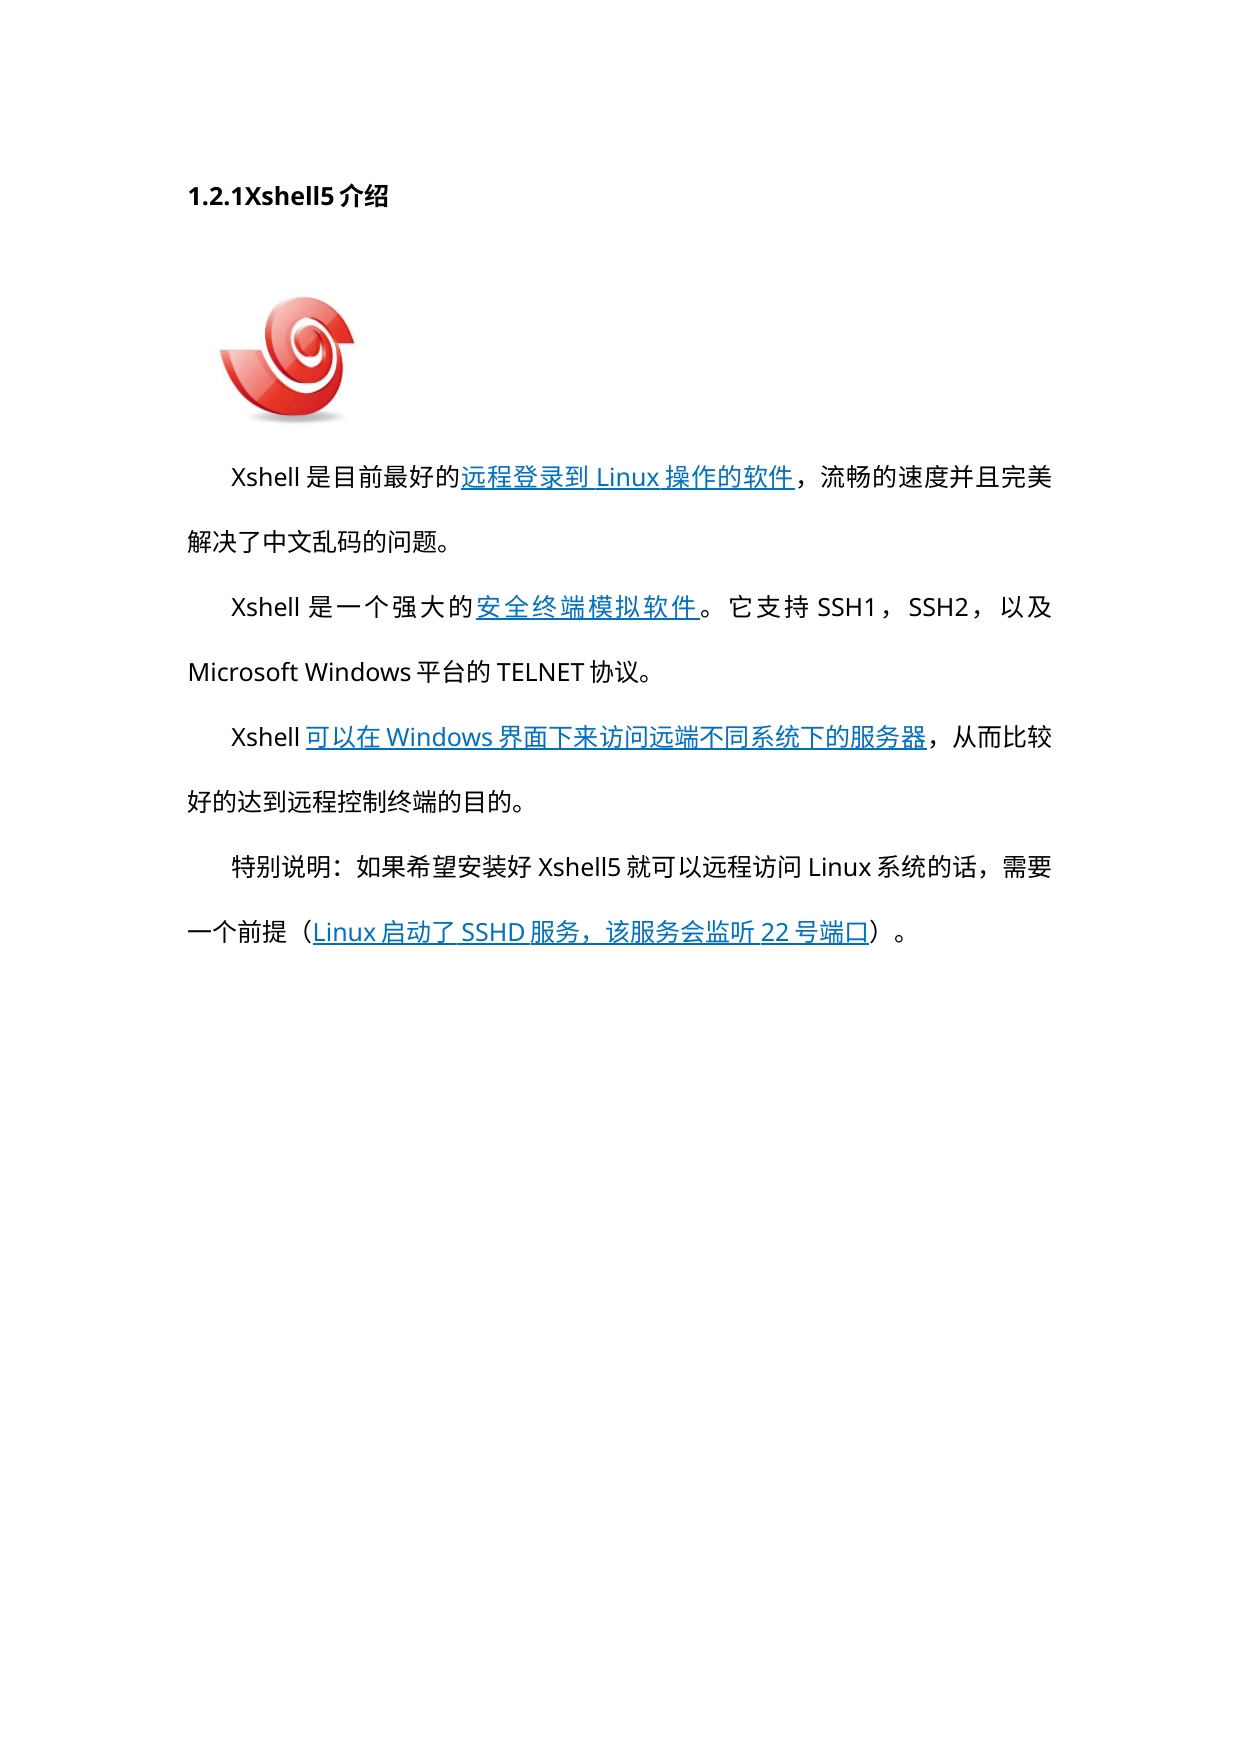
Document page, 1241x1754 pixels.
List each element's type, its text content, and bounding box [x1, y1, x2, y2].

subtitle 1.2.1Xshell5介绍 [187, 162, 1053, 227]
text 特别说明：如果希望安装好Xshell5就可以远程访问Linux系统的话，需要一个前提（Linux启动了SSHD服务，该服务会监听22号端口）。 [187, 833, 1053, 963]
picture [187, 280, 405, 434]
text Xshell可以在Windows界面下来访问远端不同系统下的服务器，从而比较好的达到远程控制终端的目的。 [187, 703, 1053, 833]
text Xshell是一个强大的安全终端模拟软件。它支持SSH1，SSH2，以及Microsoft Windows平台的TELNET协议。 [187, 573, 1053, 703]
text Xshell是目前最好的远程登录到Linux操作的软件，流畅的速度并且完美解决了中文乱码的问题。 [187, 443, 1053, 573]
